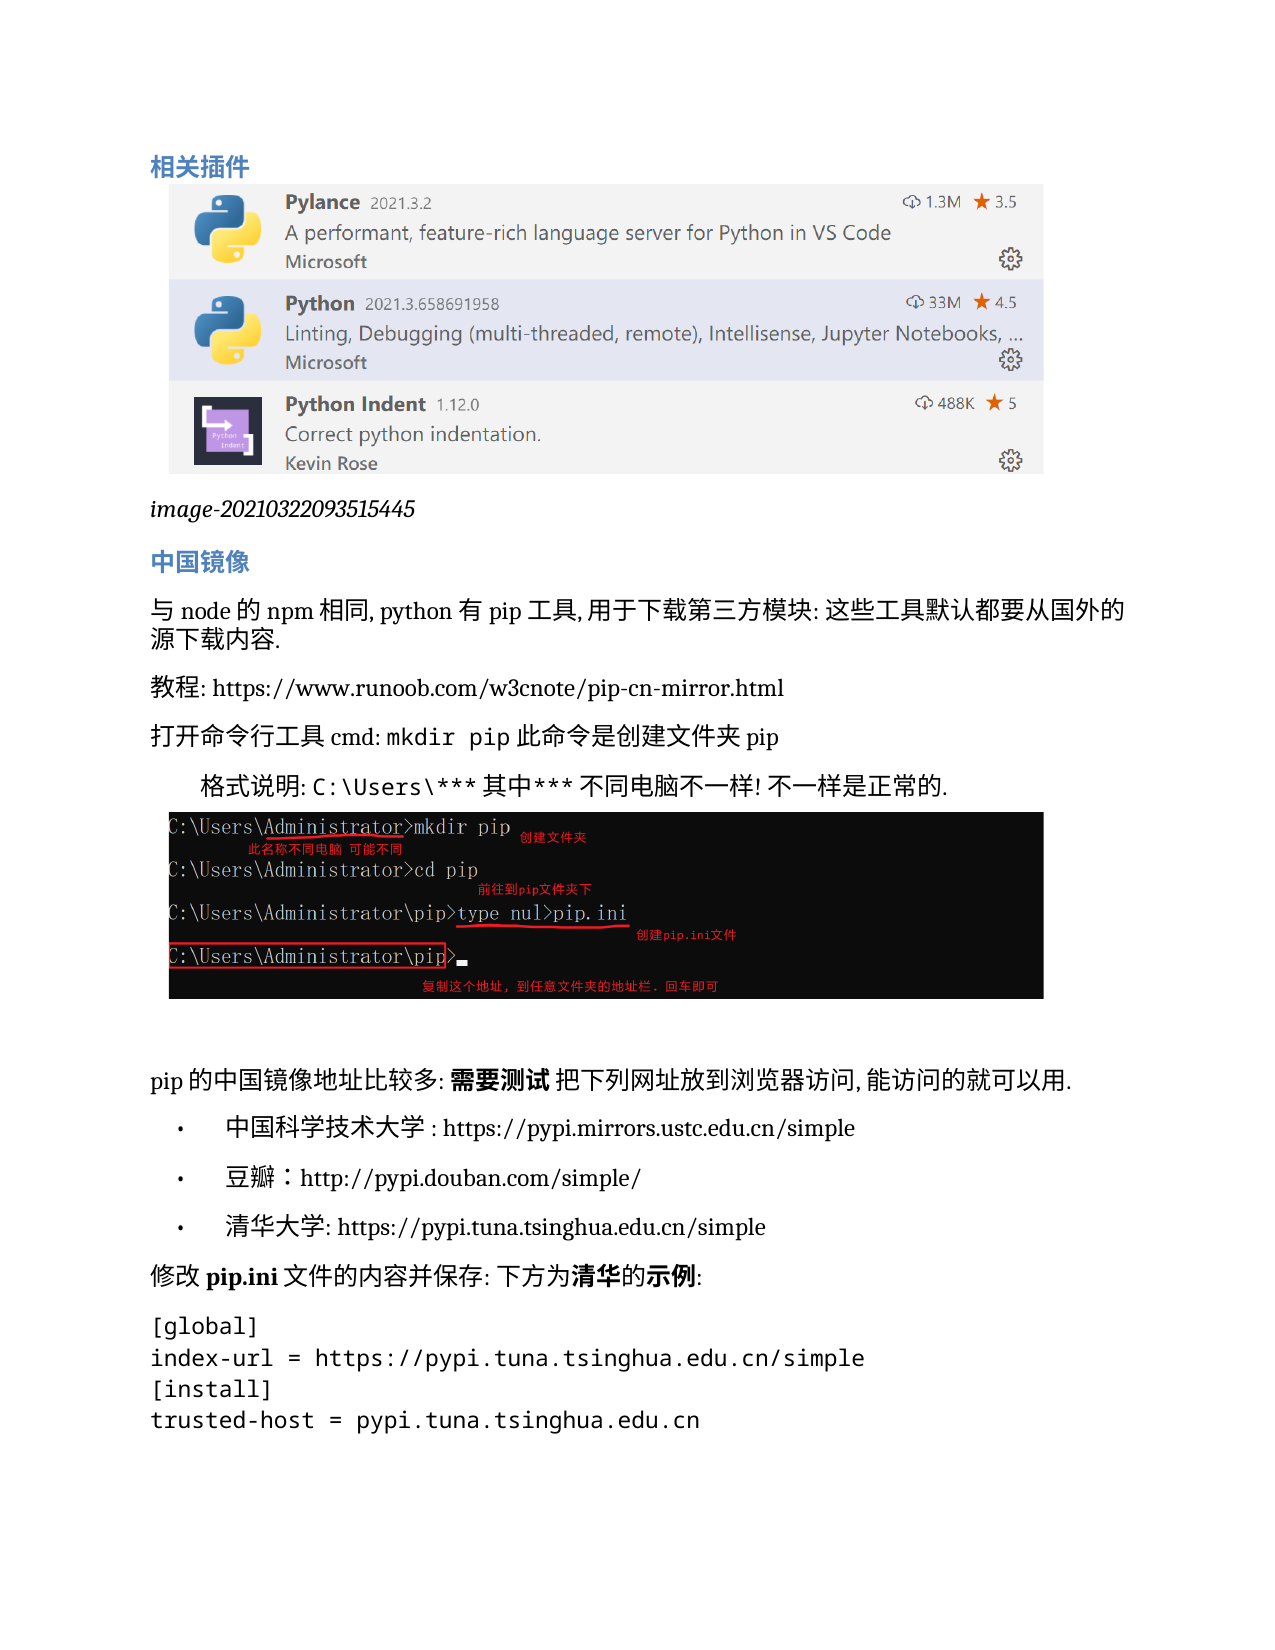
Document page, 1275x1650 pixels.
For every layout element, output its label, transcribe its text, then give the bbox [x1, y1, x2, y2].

picture [168, 184, 1044, 474]
text image-20210322093515445 [150, 495, 1125, 523]
text 格式说明: C:\Users\*** 其中*** 不同电脑不一样! 不一样是正常的. [200, 771, 1075, 802]
list 清华大学: https://pypi.tuna.tsinghua.edu.cn/simple [175, 1213, 1125, 1242]
subtitle 中国镜像 [150, 544, 1125, 578]
text 与 node 的 npm相同, python 有 pip 工具, 用于下载第三方模块: 这些工具默认都要从国外的源下载内容. [150, 597, 1125, 655]
text 打开命令行工具 cmd: mkdir pip 此命令是创建文件夹pip [150, 721, 1125, 752]
picture [168, 812, 1044, 999]
text pip的中国镜像地址比较多: 需要测试 把下列网址放到浏览器访问, 能访问的就可以用. [150, 1067, 1125, 1095]
text 教程: https://www.runoob.com/w3cnote/pip-cn-mirror.html [150, 673, 1125, 702]
subtitle 相关插件 [150, 150, 1125, 184]
text [global] index-url = https://pypi.tuna.tsinghua.edu.cn/simple [install] trusted-host = pypi.tuna.tsinghua.edu.cn [150, 1310, 1125, 1435]
text 修改 pip.ini 文件的内容并保存: 下方为清华的示例: [150, 1263, 1125, 1292]
list 豆瓣：http://pypi.douban.com/simple/ [175, 1164, 1125, 1192]
list 中国科学技术大学 : https://pypi.mirrors.ustc.edu.cn/simple [175, 1114, 1125, 1143]
